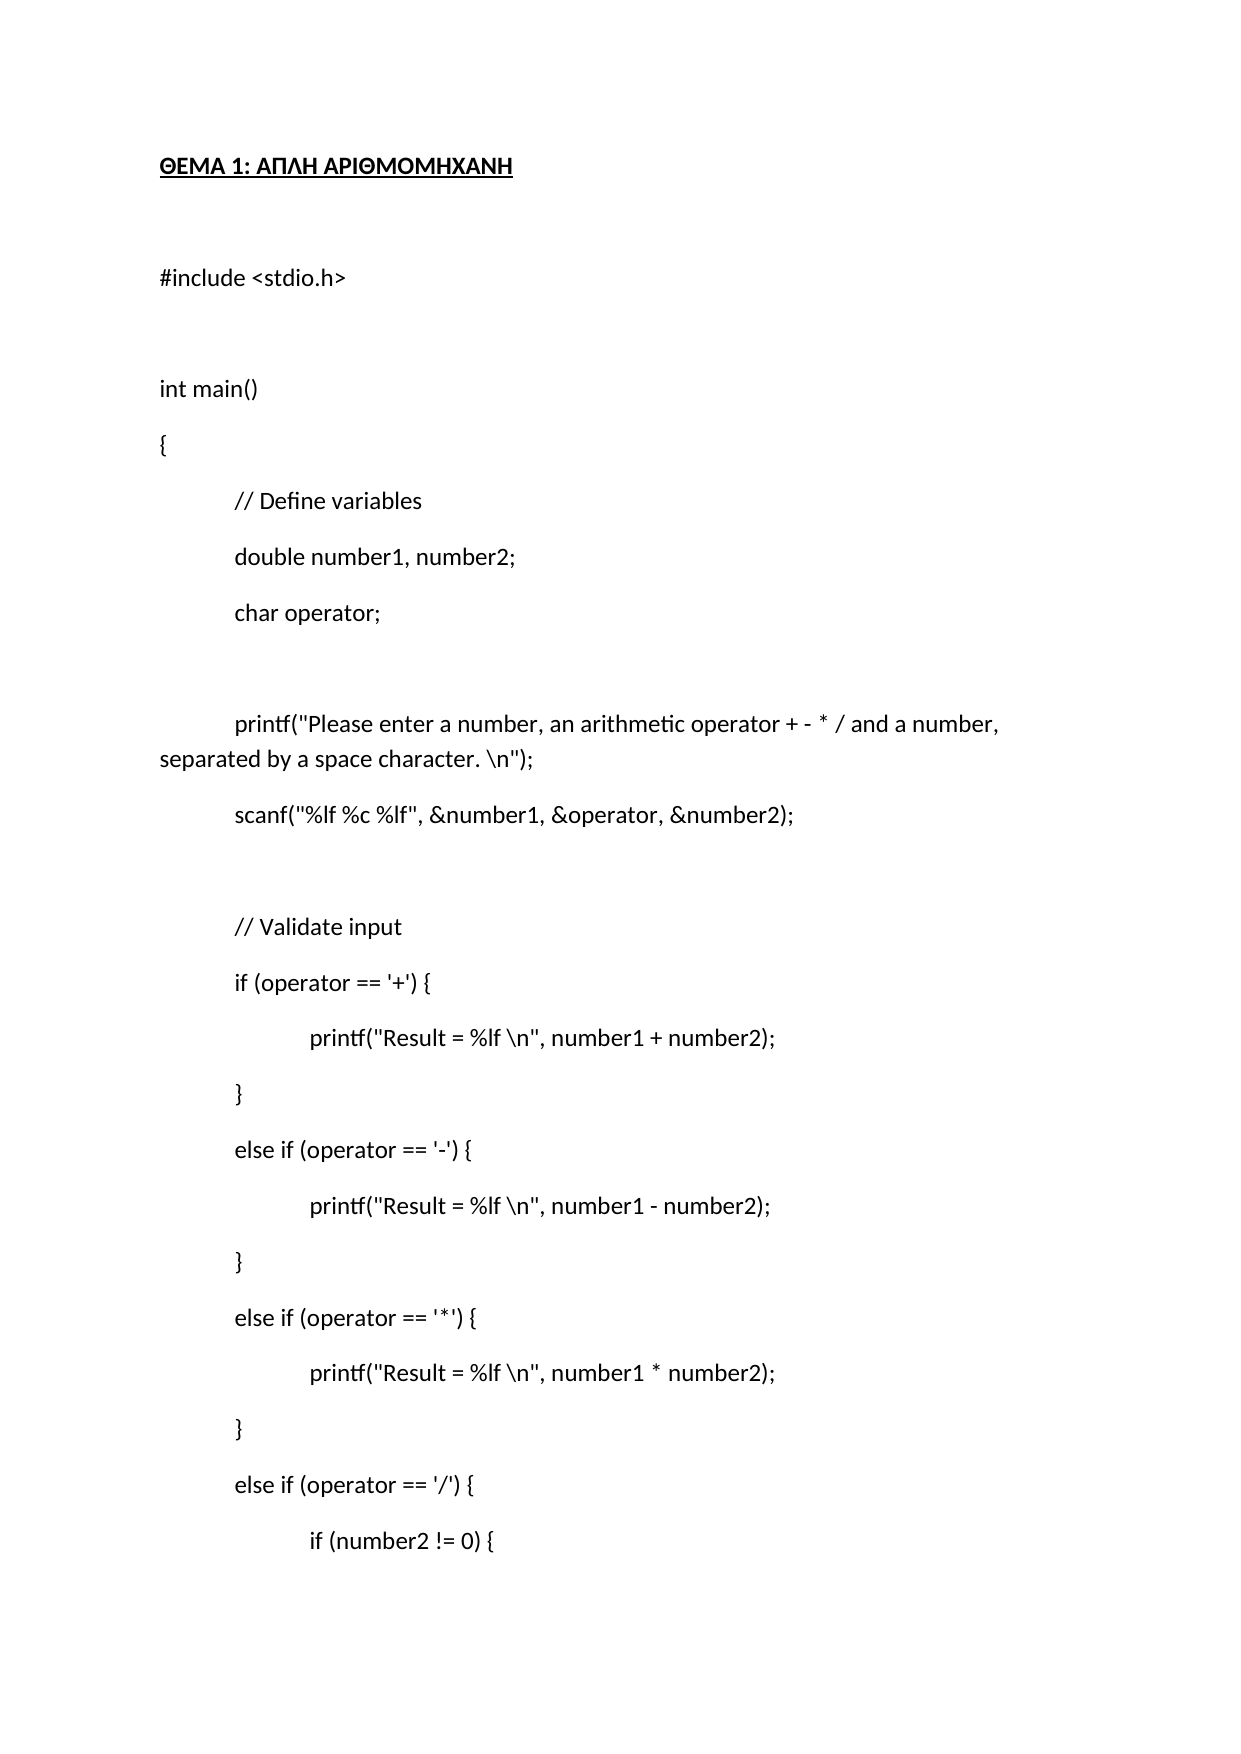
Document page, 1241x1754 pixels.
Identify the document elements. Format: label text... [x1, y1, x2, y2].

text // Define variables [159, 485, 1078, 516]
text } [159, 1078, 1078, 1109]
text printf("Result = %lf \n", number1 * number2); [159, 1357, 1078, 1388]
text printf("Result = %lf \n", number1 - number2); [159, 1190, 1078, 1221]
text double number1, number2; [159, 541, 1078, 571]
text printf("Result = %lf \n", number1 + number2); [159, 1022, 1078, 1053]
text printf("Please enter a number, an arithmetic operator + - * / and a number, separated by a space character. \n"); [159, 708, 1078, 774]
text { [159, 429, 1078, 460]
text if (operator == '+') { [159, 967, 1078, 997]
text #include <stdio.h> [159, 262, 1078, 292]
text else if (operator == '*') { [159, 1302, 1078, 1332]
text // Validate input [159, 911, 1078, 941]
text else if (operator == '-') { [159, 1134, 1078, 1165]
text else if (operator == '/') { [159, 1469, 1078, 1500]
text } [159, 1413, 1078, 1444]
text int main() [159, 373, 1078, 404]
text } [159, 1246, 1078, 1276]
text ΘΕΜΑ 1: ΑΠΛΗ ΑΡΙΘΜΟΜΗΧΑΝΗ [159, 150, 1078, 181]
text char operator; [159, 597, 1078, 627]
text scanf("%lf %c %lf", &number1, &operator, &number2); [159, 799, 1078, 830]
text if (number2 != 0) { [159, 1525, 1078, 1556]
